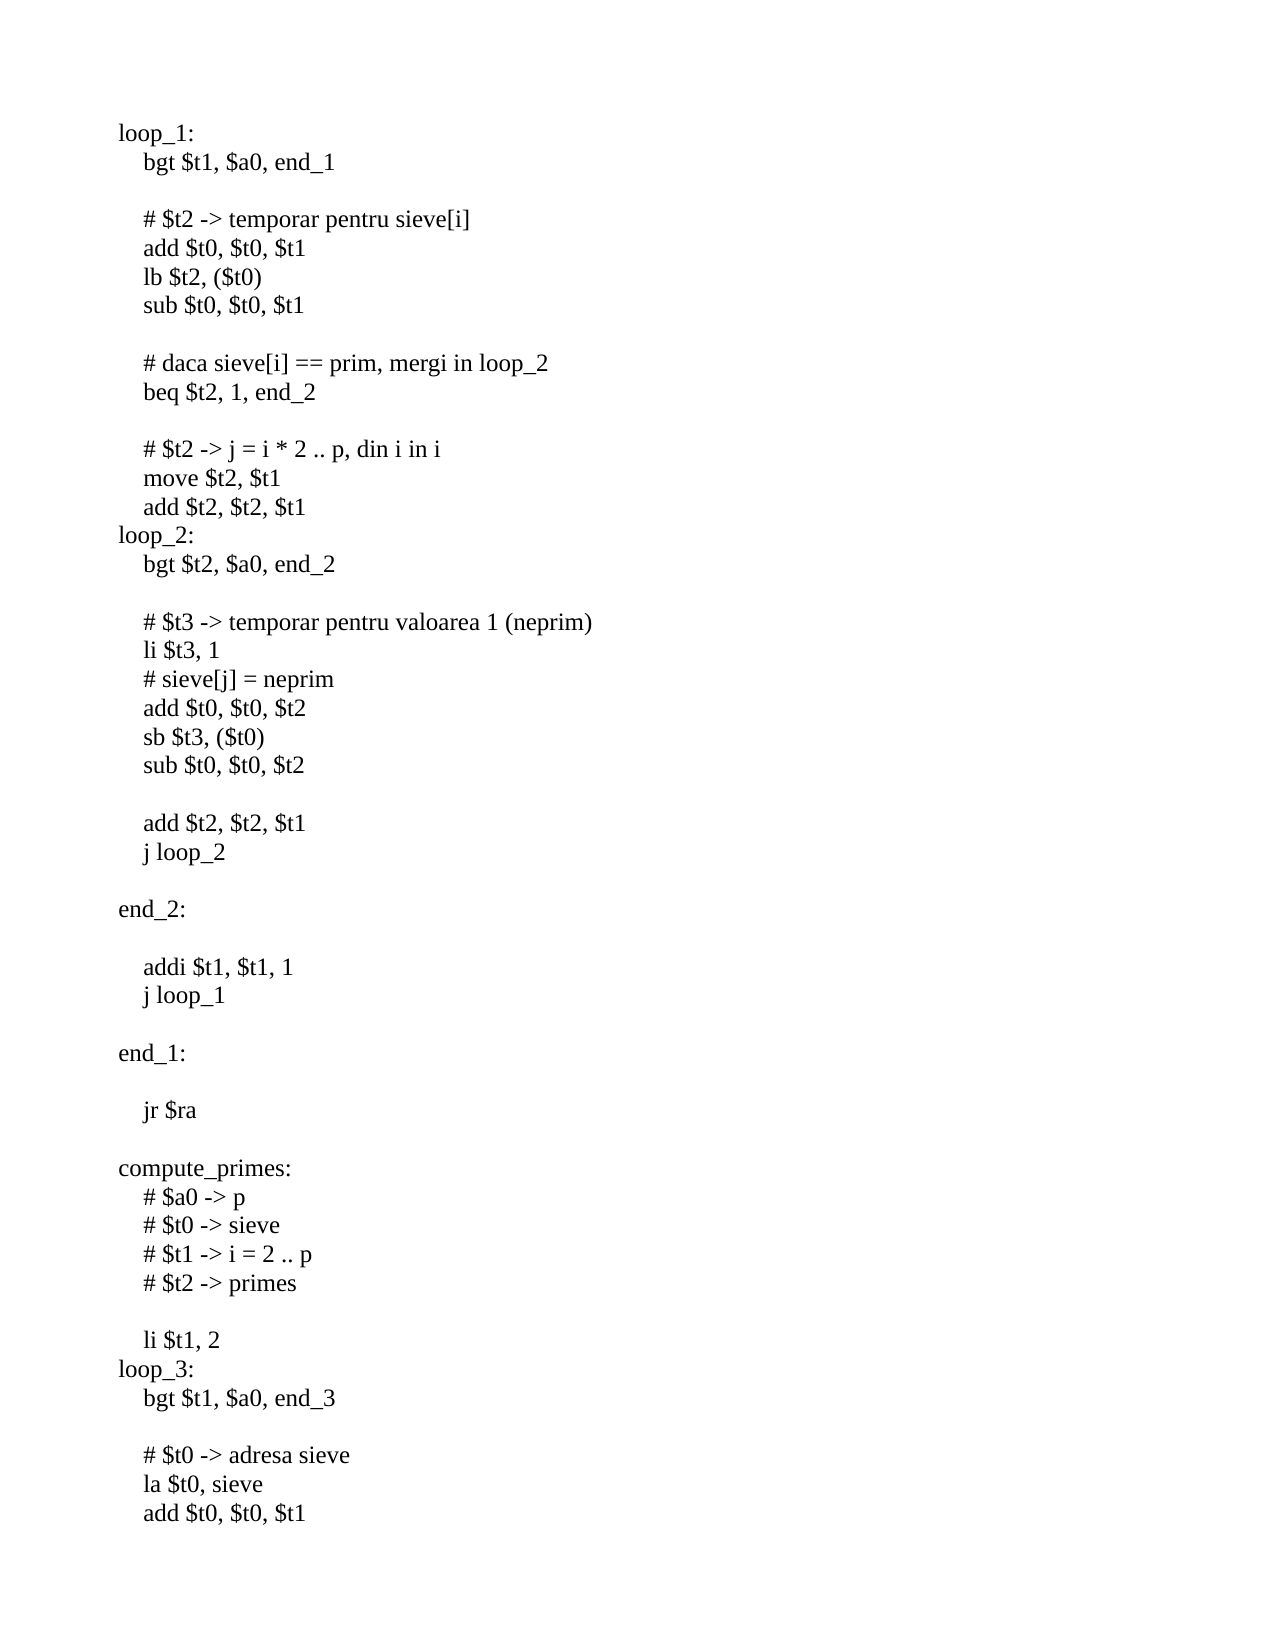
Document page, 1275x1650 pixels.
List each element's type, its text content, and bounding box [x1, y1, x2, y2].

text compute_primes: [118, 1153, 1157, 1182]
text j loop_1 [118, 981, 1157, 1009]
text bgt $t1, $a0, end_1 [118, 147, 1157, 176]
text loop_3: [118, 1354, 1157, 1383]
text # $t1 -> i = 2 .. p [118, 1239, 1157, 1268]
text # $t2 -> temporar pentru sieve[i] [118, 204, 1157, 233]
text la $t0, sieve [118, 1469, 1157, 1498]
text li $t3, 1 [118, 636, 1157, 664]
text li $t1, 2 [118, 1326, 1157, 1354]
text # $t0 -> adresa sieve [118, 1441, 1157, 1469]
text lb $t2, ($t0) [118, 262, 1157, 291]
text # $t0 -> sieve [118, 1211, 1157, 1239]
text # $t3 -> temporar pentru valoarea 1 (neprim) [118, 607, 1157, 636]
text add $t2, $t2, $t1 [118, 492, 1157, 521]
text move $t2, $t1 [118, 463, 1157, 492]
text sub $t0, $t0, $t2 [118, 751, 1157, 779]
text # $t2 -> j = i * 2 .. p, din i in i [118, 434, 1157, 463]
text loop_2: [118, 521, 1157, 549]
text # $a0 -> p [118, 1182, 1157, 1211]
text loop_1: [118, 118, 1157, 147]
text add $t2, $t2, $t1 [118, 808, 1157, 837]
text add $t0, $t0, $t2 [118, 693, 1157, 722]
text end_2: [118, 894, 1157, 923]
text add $t0, $t0, $t1 [118, 1498, 1157, 1527]
text # sieve[j] = neprim [118, 664, 1157, 693]
text end_1: [118, 1038, 1157, 1067]
text beq $t2, 1, end_2 [118, 377, 1157, 406]
text j loop_2 [118, 837, 1157, 866]
text sb $t3, ($t0) [118, 722, 1157, 751]
text sub $t0, $t0, $t1 [118, 291, 1157, 319]
text # $t2 -> primes [118, 1268, 1157, 1297]
text jr $ra [118, 1096, 1157, 1124]
text # daca sieve[i] == prim, mergi in loop_2 [118, 348, 1157, 377]
text bgt $t2, $a0, end_2 [118, 549, 1157, 578]
text add $t0, $t0, $t1 [118, 233, 1157, 262]
text bgt $t1, $a0, end_3 [118, 1383, 1157, 1412]
text addi $t1, $t1, 1 [118, 952, 1157, 981]
